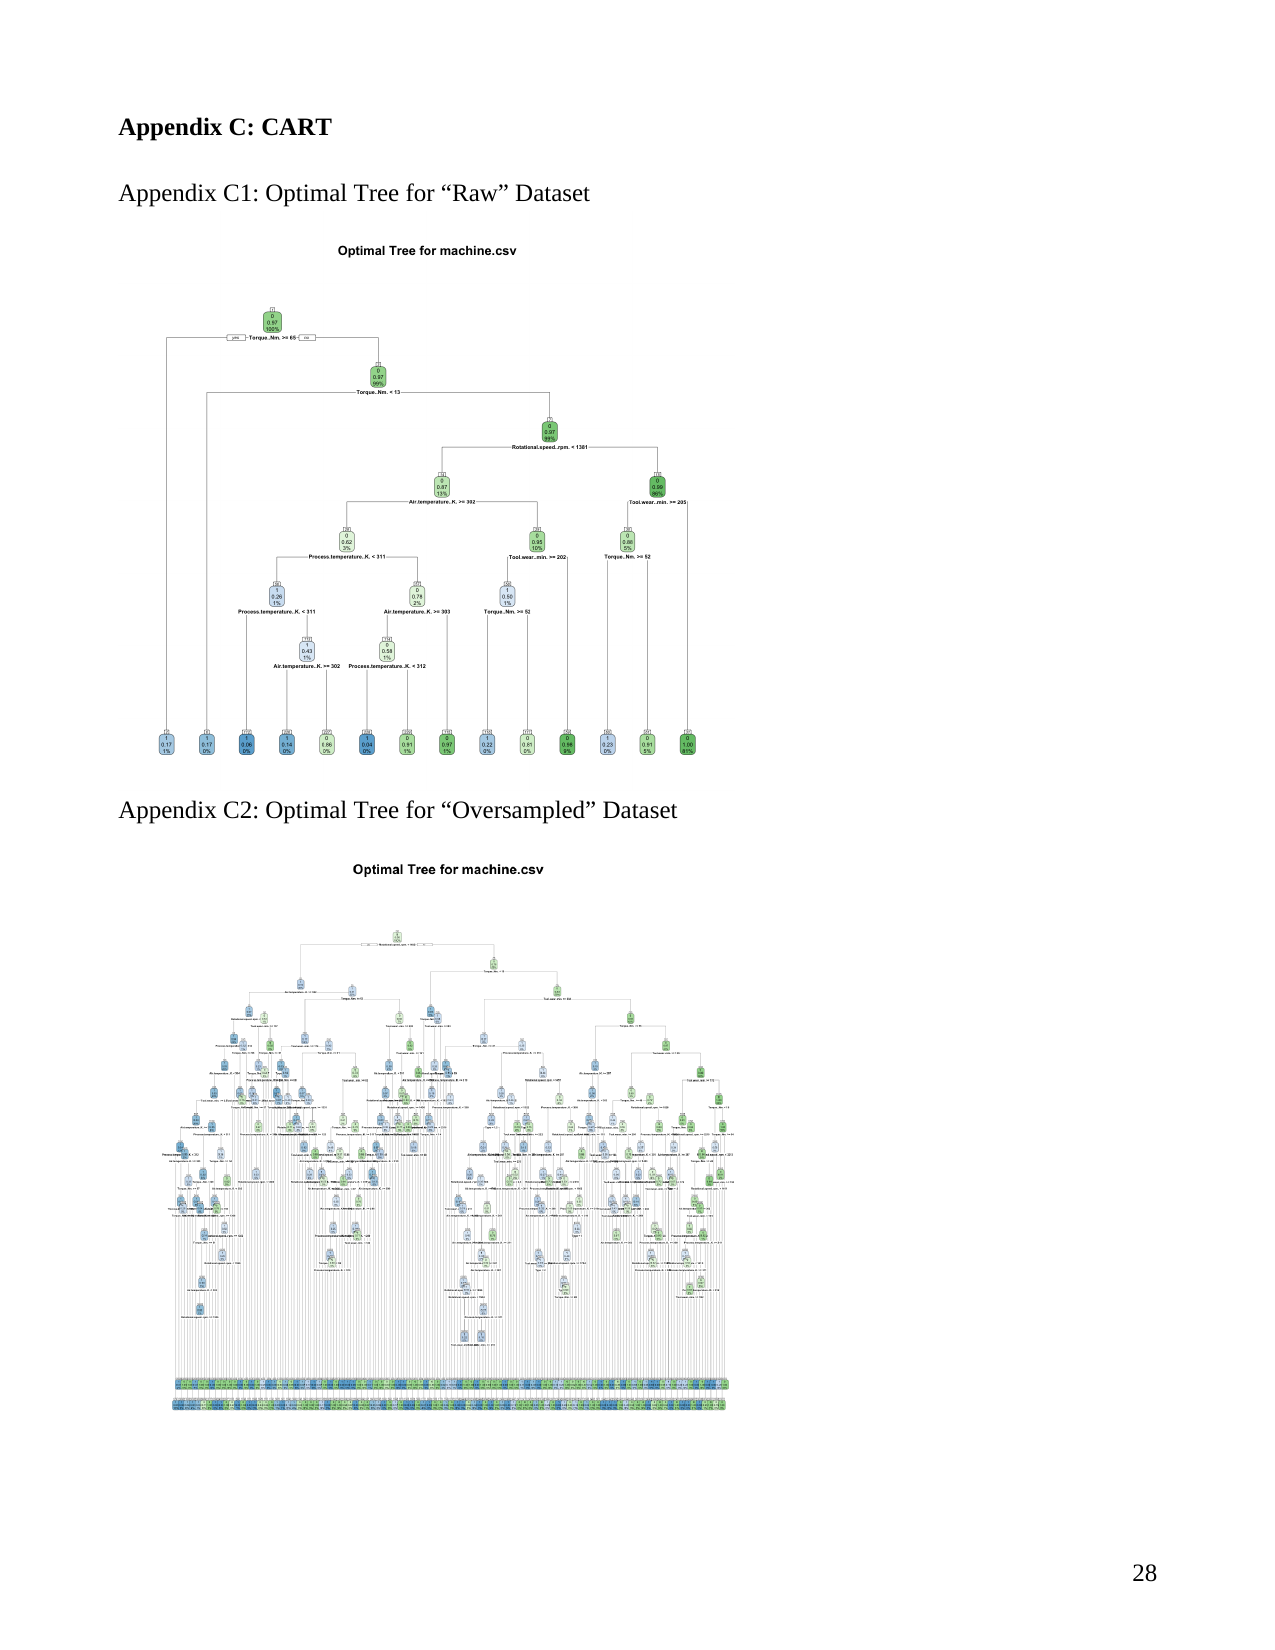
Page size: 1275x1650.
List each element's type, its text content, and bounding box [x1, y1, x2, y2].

text Appendix C1: Optimal Tree for “Raw” Dataset [118, 178, 1157, 207]
picture [118, 827, 778, 1449]
picture [118, 211, 736, 791]
subtitle Appendix C: CART [118, 112, 1157, 141]
